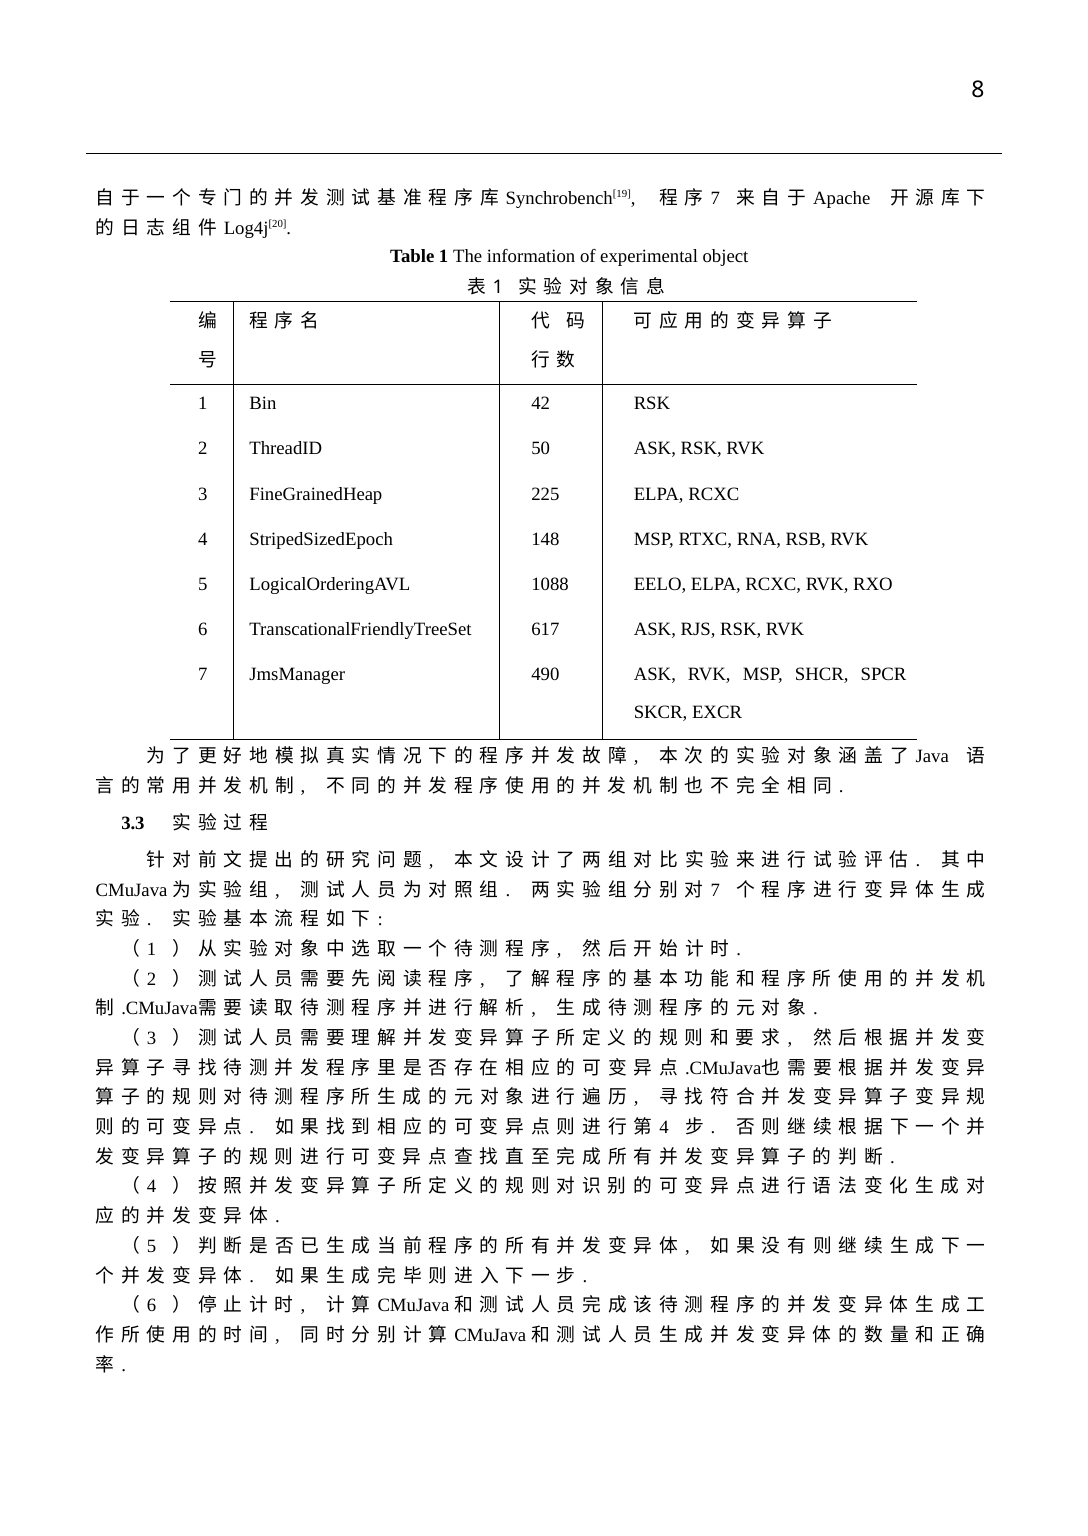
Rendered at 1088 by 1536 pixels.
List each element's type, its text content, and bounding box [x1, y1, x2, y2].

table_cell EELO, ELPA, RCXC, RVK, RXO [603, 566, 917, 610]
text （2）测试人员需要先阅读程序,了解程序的基本功能和程序所使用的并发机制.CMuJava需要读取待测程序并进行解析,生成待测程序的元对象. [95, 962, 992, 1021]
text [95, 182, 992, 241]
table_cell ASK, RJS, RSK, RVK [603, 611, 917, 655]
table_cell 490 [500, 656, 602, 738]
text 为了更好地模拟真实情况下的程序并发故障,本次的实验对象涵盖了Java语言的常用并发机制,不同的并发程序使用的并发机制也不完全相同. [95, 739, 992, 799]
table_cell 3 [170, 475, 233, 519]
text （5）判断是否已生成当前程序的所有并发变异体,如果没有则继续生成下一个并发变异体.如果生成完毕则进入下一步. [95, 1229, 992, 1289]
subtitle 实验过程 [110, 806, 992, 836]
table_cell 4 [170, 521, 233, 564]
table_header 程序名 [234, 302, 499, 384]
table_header 编号 [170, 302, 233, 384]
table_cell 5 [170, 566, 233, 610]
table_cell TranscationalFriendlyTreeSet [234, 611, 499, 655]
table_cell 2 [170, 430, 233, 474]
table_cell StripedSizedEpoch [234, 521, 499, 564]
text 针对前文提出的研究问题,本文设计了两组对比实验来进行试验评估.其中CMuJava为实验组,测试人员为对照组.两实验组分别对7个程序进行变异体生成实验.实验基本流程如下: [95, 843, 992, 932]
table_cell ThreadID [234, 430, 499, 474]
table_cell 1 [170, 385, 233, 429]
text （4）按照并发变异算子所定义的规则对识别的可变异点进行语法变化生成对应的并发变异体. [95, 1170, 992, 1229]
table_cell Bin [234, 385, 499, 429]
table_cell 50 [500, 430, 602, 474]
table_cell 7 [170, 656, 233, 738]
table_cell 617 [500, 611, 602, 655]
text （3）测试人员需要理解并发变异算子所定义的规则和要求,然后根据并发变异算子寻找待测并发程序里是否存在相应的可变异点.CMuJava也需要根据并发变异算子的规则对待测程序所生成的元对象进行遍历,寻找符合并发变异算子变异规则的可变异点.如果找到相应的可变异点则进行第4步.否则继续根据下一个并发变异算子的规则进行可变异点查找直至完成所有并发变异算子的判断. [95, 1021, 992, 1170]
table_cell 42 [500, 385, 602, 429]
text （6）停止计时,计算CMuJava和测试人员完成该待测程序的并发变异体生成工作所使用的时间,同时分别计算CMuJava和测试人员生成并发变异体的数量和正确率. [95, 1289, 992, 1378]
text Table 1 The information of experimental object [95, 241, 992, 271]
table_cell 6 [170, 611, 233, 655]
table_cell LogicalOrderingAVL [234, 566, 499, 610]
table_cell MSP, RTXC, RNA, RSB, RVK [603, 521, 917, 564]
text （1）从实验对象中选取一个待测程序,然后开始计时. [95, 932, 992, 962]
table_cell RSK [603, 385, 917, 429]
table_header 可应用的变异算子 [603, 302, 917, 384]
table_cell ELPA, RCXC [603, 475, 917, 519]
table_cell 225 [500, 475, 602, 519]
table_cell ASK, RVK, MSP, SHCR, SPCR SKCR, EXCR [603, 656, 917, 738]
table_cell 148 [500, 521, 602, 564]
table_cell ASK, RSK, RVK [603, 430, 917, 474]
text 表1 实验对象信息 [95, 271, 992, 301]
table_cell 1088 [500, 566, 602, 610]
table_cell JmsManager [234, 656, 499, 738]
table_cell FineGrainedHeap [234, 475, 499, 519]
table_header 代码行数 [500, 302, 602, 384]
